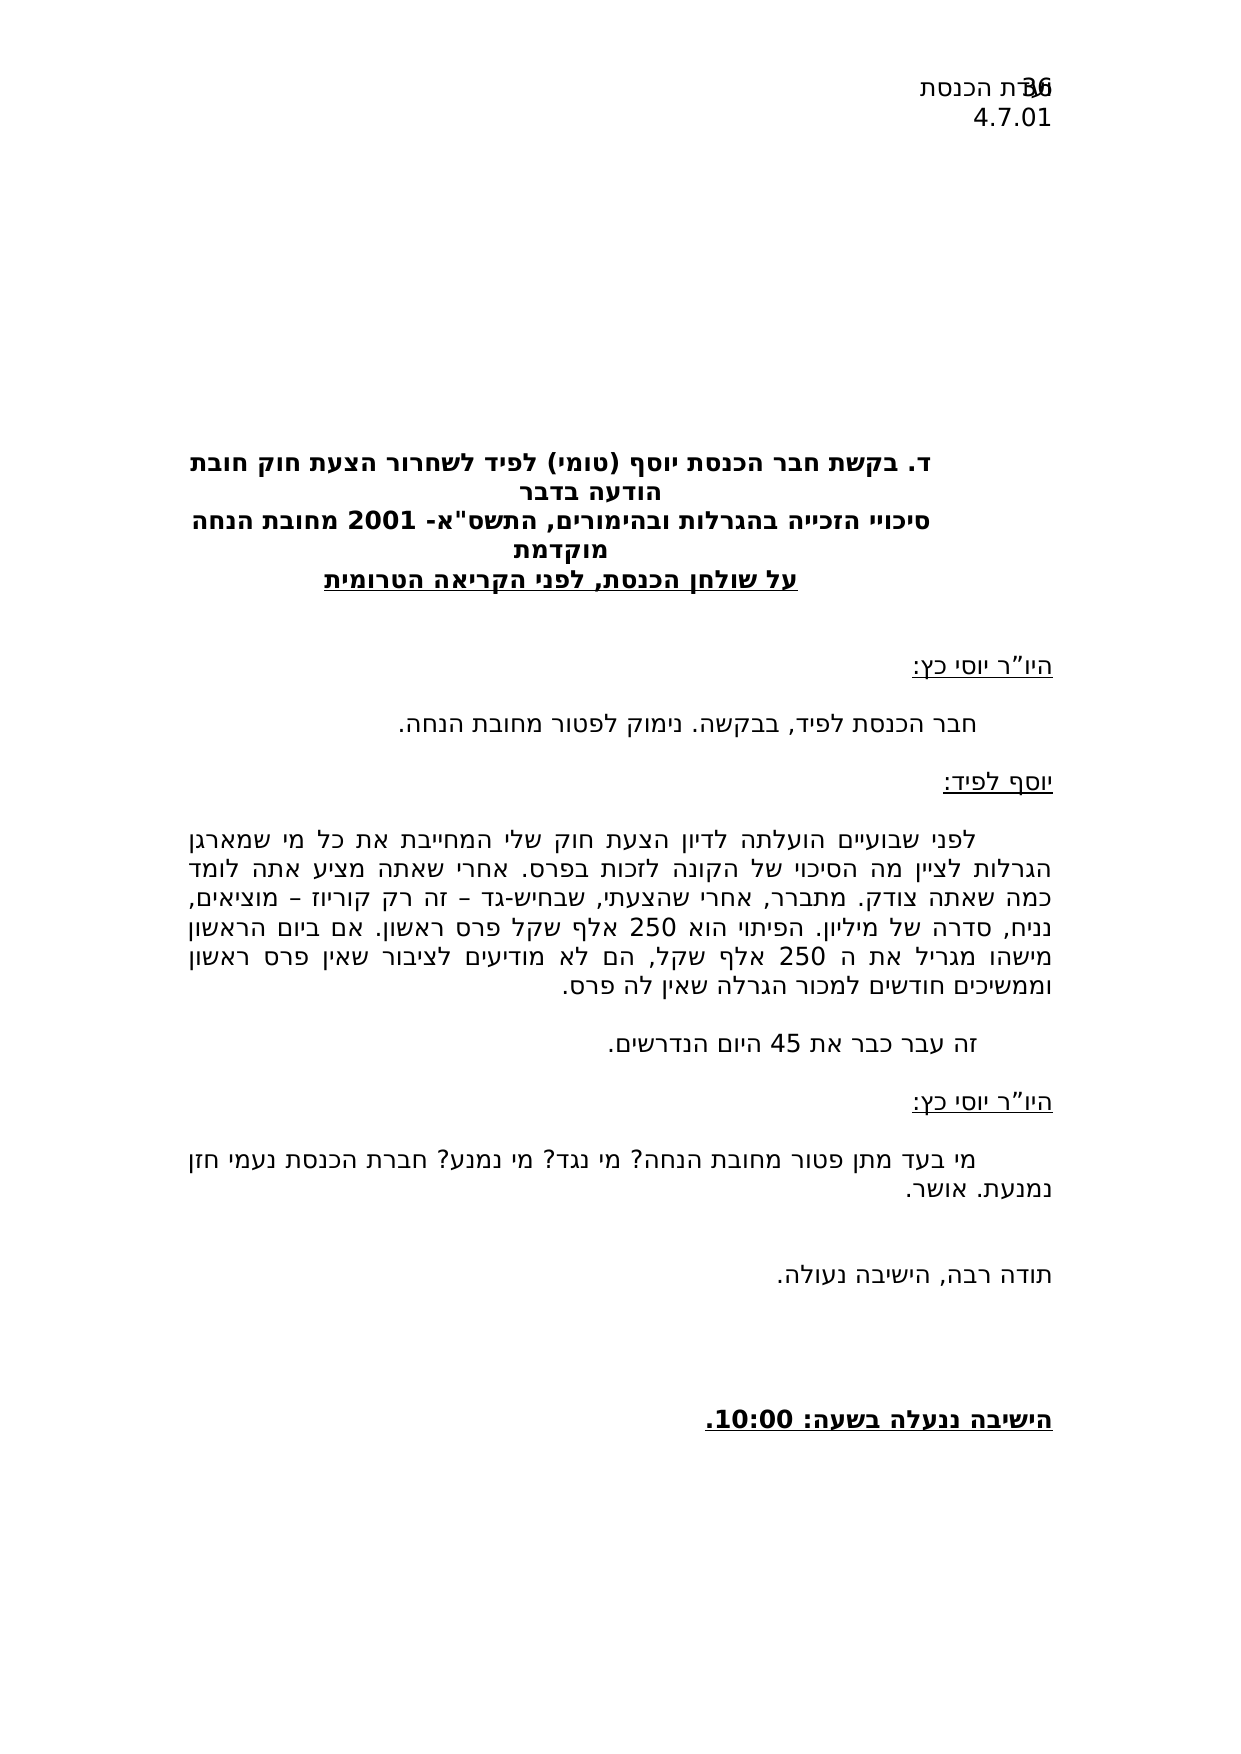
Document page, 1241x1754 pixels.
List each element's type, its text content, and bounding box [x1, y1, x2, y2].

text היו”ר יוסי כץ: [187, 651, 1053, 681]
text לפני שבועיים הועלתה לדיון הצעת חוק שלי המחייבת את כל מי שמארגן הגרלות לציין מה הסיכוי של הקונה לזכות בפרס. אחרי שאתה מציע אתה לומד כמה שאתה צודק. מתברר, אחרי שהצעתי, שבחיש-גד – זה רק קוריוז – מוציאים, נניח, סדרה של מיליון. הפיתוי הוא 250 אלף שקל פרס ראשון. אם ביום הראשון מישהו מגריל את ה 250 אלף שקל, הם לא מודיעים לציבור שאין פרס ראשון וממשיכים חודשים למכור הגרלה שאין לה פרס. [187, 825, 1053, 1000]
text יוסף לפיד: [187, 767, 1053, 796]
subtitle ד. בקשת חבר הכנסת יוסף (טומי) לפיד לשחרור הצעת חוק חובת הודעה בדבר [187, 448, 994, 506]
text על שולחן הכנסת, לפני הקריאה הטרומית [187, 565, 934, 594]
text סיכויי הזכייה בהגרלות ובהימורים, התשס"א- 2001 מחובת הנחה מוקדמת [187, 506, 934, 565]
text חבר הכנסת לפיד, בבקשה. נימוק לפטור מחובת הנחה. [187, 709, 1053, 738]
text תודה רבה, הישיבה נעולה. [187, 1261, 1053, 1290]
text זה עבר כבר את 45 היום הנדרשים. [187, 1029, 1053, 1058]
text מי בעד מתן פטור מחובת הנחה? מי נגד? מי נמנע? חברת הכנסת נעמי חזן נמנעת. אושר. [187, 1145, 1053, 1203]
text היו”ר יוסי כץ: [187, 1087, 1053, 1116]
text הישיבה ננעלה בשעה: 10:00. [187, 1405, 1053, 1434]
